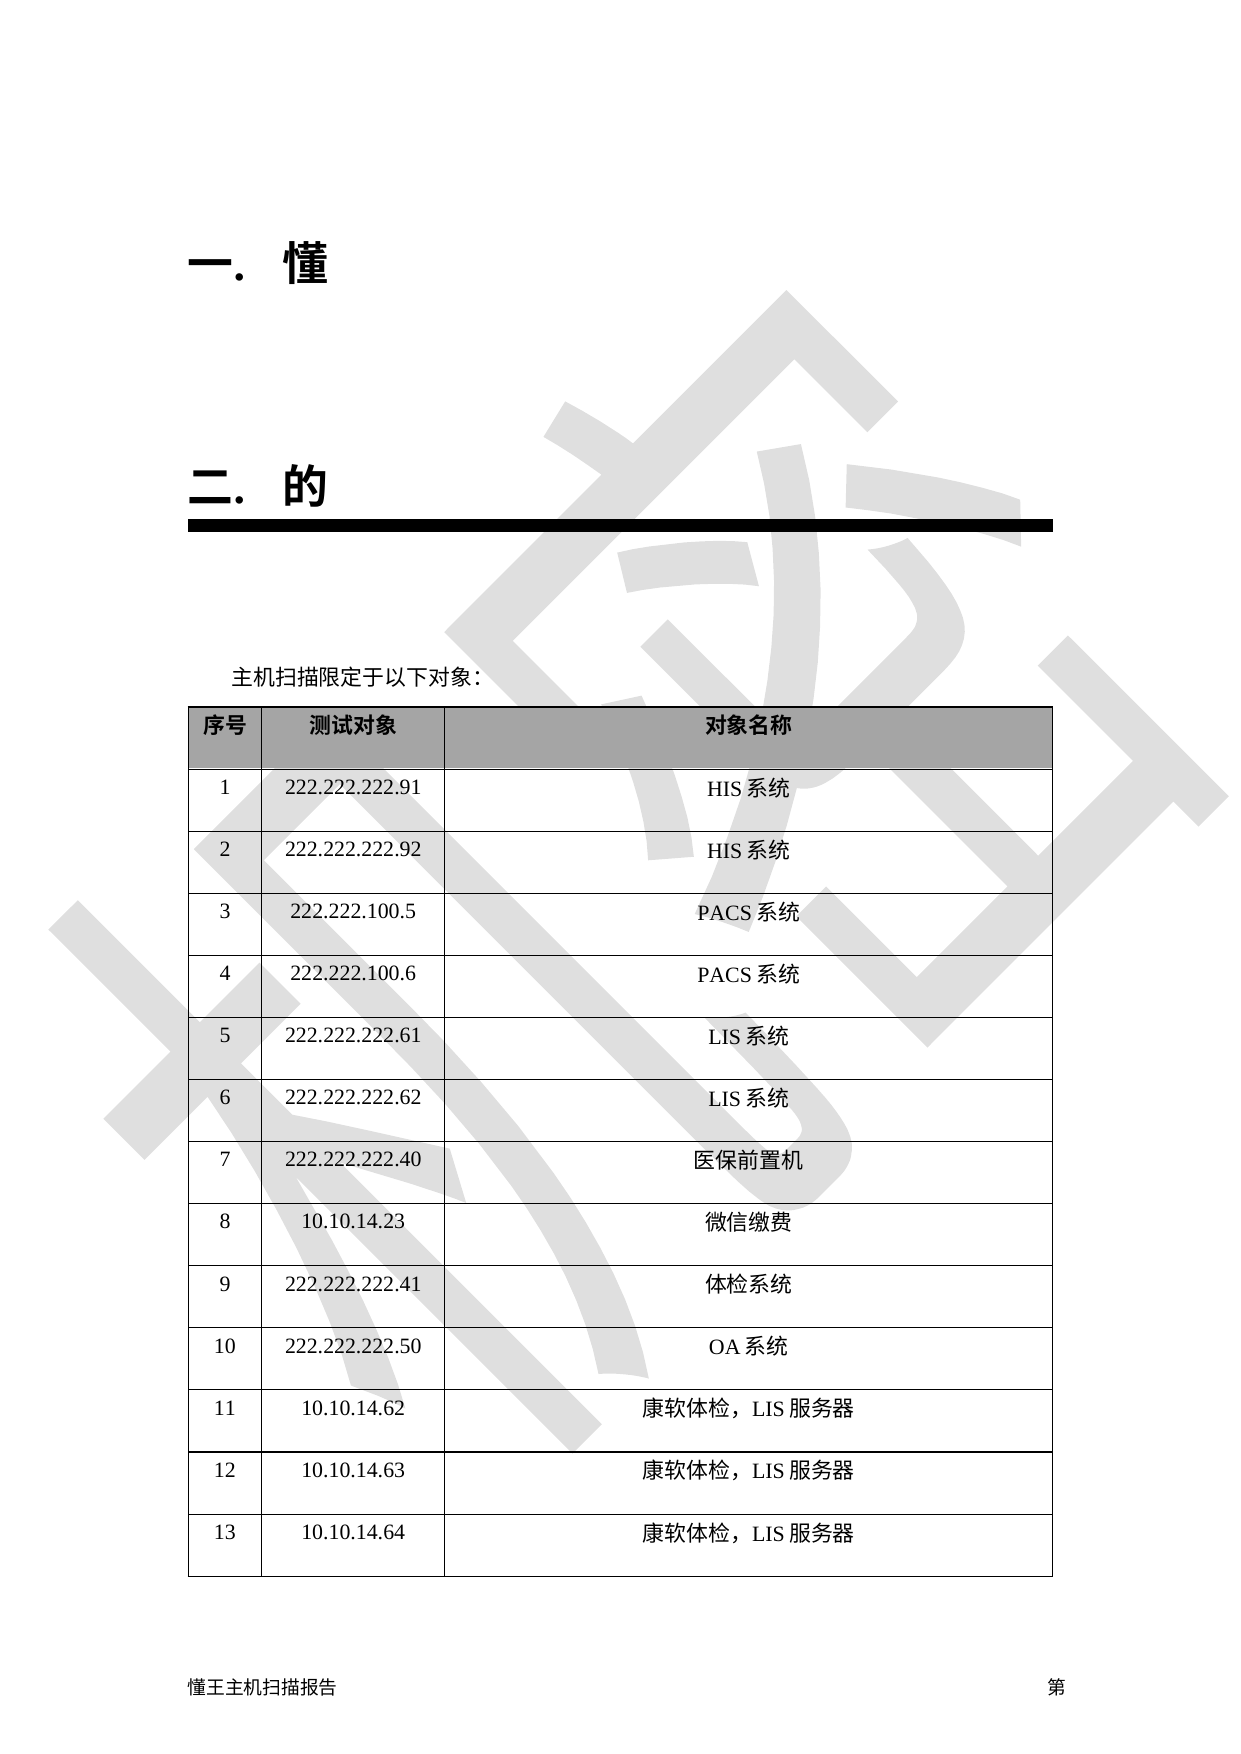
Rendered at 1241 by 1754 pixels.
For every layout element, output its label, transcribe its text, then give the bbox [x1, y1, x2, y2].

table_cell 10.10.14.23 [262, 1204, 444, 1265]
table_cell LIS系统 [445, 1080, 1052, 1141]
table_cell 222.222.100.5 [262, 894, 444, 955]
table_cell 康软体检，LIS服务器 [445, 1453, 1052, 1513]
table_cell 康软体检，LIS服务器 [445, 1390, 1052, 1451]
text 的 [187, 449, 1053, 532]
table_cell 10.10.14.62 [262, 1390, 444, 1451]
table_cell 医保前置机 [445, 1142, 1052, 1203]
table_cell 微信缴费 [445, 1204, 1052, 1265]
table_cell 9 [189, 1266, 261, 1327]
table_cell 222.222.222.41 [262, 1266, 444, 1327]
table_cell 1 [189, 770, 261, 831]
table_cell 222.222.222.40 [262, 1142, 444, 1203]
table_cell HIS系统 [445, 832, 1052, 893]
table_header 序号 [189, 708, 261, 768]
table_cell 8 [189, 1204, 261, 1265]
table_cell 10 [189, 1328, 261, 1389]
table_cell 6 [189, 1080, 261, 1141]
table_cell 222.222.222.92 [262, 832, 444, 893]
table_cell 体检系统 [445, 1266, 1052, 1327]
table_cell 10.10.14.63 [262, 1453, 444, 1513]
table_cell OA系统 [445, 1328, 1052, 1389]
table_cell 12 [189, 1453, 261, 1513]
table_cell 222.222.222.61 [262, 1018, 444, 1079]
table_cell 3 [189, 894, 261, 955]
table_cell PACS系统 [445, 894, 1052, 955]
table_cell 222.222.222.91 [262, 770, 444, 831]
table_cell 10.10.14.64 [262, 1515, 444, 1576]
table_cell PACS系统 [445, 956, 1052, 1017]
table_cell 222.222.100.6 [262, 956, 444, 1017]
table_cell 222.222.222.50 [262, 1328, 444, 1389]
text 懂 [187, 226, 1053, 294]
table_cell 11 [189, 1390, 261, 1451]
table_header 对象名称 [445, 708, 1052, 768]
table_cell 康软体检，LIS服务器 [445, 1515, 1052, 1576]
table_header 测试对象 [262, 708, 444, 768]
text 主机扫描限定于以下对象： [187, 659, 1053, 693]
table_cell 222.222.222.62 [262, 1080, 444, 1141]
table_cell 5 [189, 1018, 261, 1079]
table_cell 2 [189, 832, 261, 893]
table_cell LIS系统 [445, 1018, 1052, 1079]
table_cell 13 [189, 1515, 261, 1576]
table_cell HIS系统 [445, 770, 1052, 831]
table_cell 4 [189, 956, 261, 1017]
table_cell 7 [189, 1142, 261, 1203]
